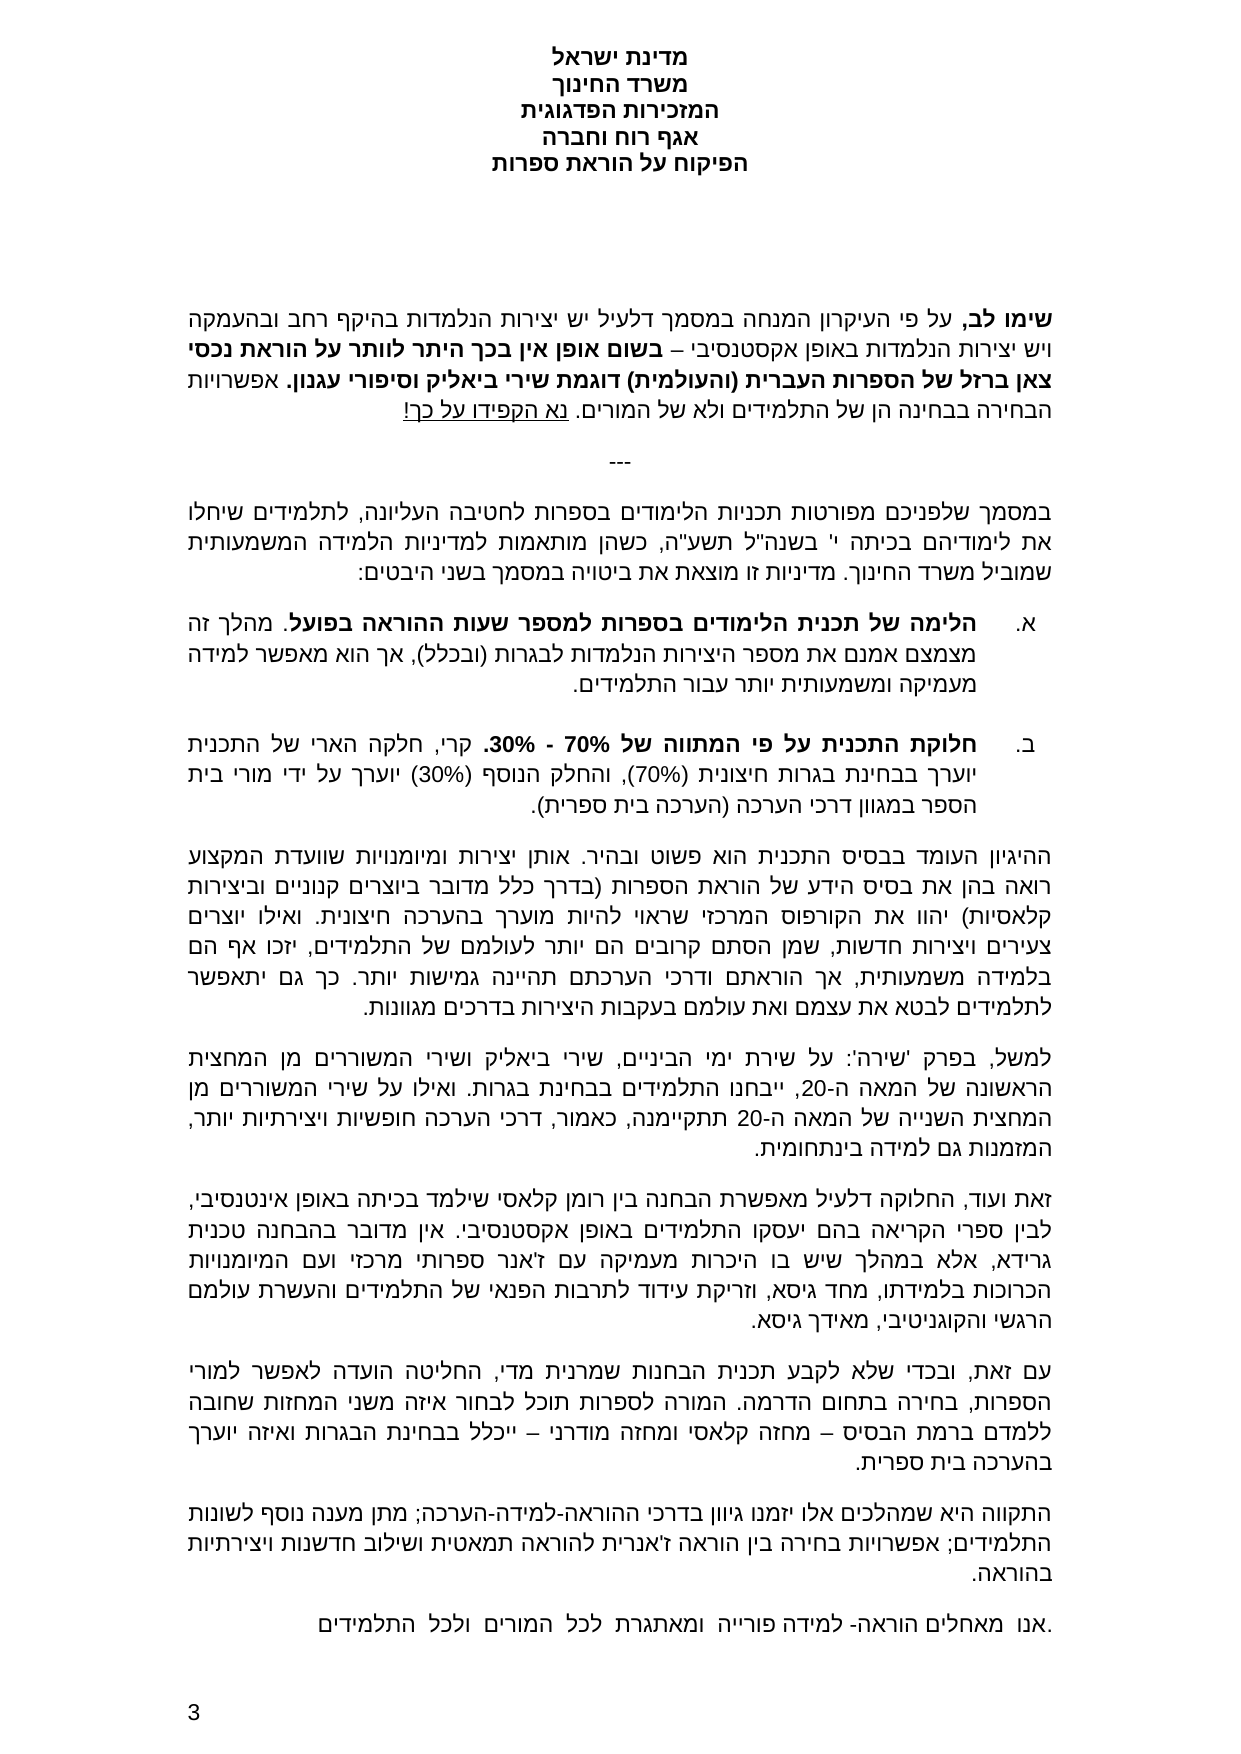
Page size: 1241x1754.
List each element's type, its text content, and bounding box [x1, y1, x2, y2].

text שימו לב, על פי העיקרון המנחה במסמך דלעיל יש יצירות הנלמדות בהיקף רחב ובהעמקה ויש יצירות הנלמדות באופן אקסטנסיבי – בשום אופן אין בכך היתר לוותר על הוראת נכסי צאן ברזל של הספרות העברית (והעולמית) דוגמת שירי ביאליק וסיפורי עגנון. אפשרויות הבחירה בבחינה הן של התלמידים ולא של המורים. נא הקפידו על כך! [187, 306, 1053, 423]
list חלוקת התכנית על פי המתווה של 70% - 30%. קרי, חלקה הארי של התכנית יוערך בבחינת בגרות חיצונית (70%), והחלק הנוסף (30%) יוערך על ידי מורי בית הספר במגוון דרכי הערכה (הערכה בית ספרית). [187, 731, 1015, 818]
text --- [187, 448, 1053, 474]
text במסמך שלפניכם מפורטות תכניות הלימודים בספרות לחטיבה העליונה, לתלמידים שיחלו את לימודיהם בכיתה י' בשנה"ל תשע"ה, כשהן מותאמות למדיניות הלמידה המשמעותית שמוביל משרד החינוך. מדיניות זו מוצאת את ביטויה במסמך בשני היבטים: [187, 499, 1053, 586]
text למשל, בפרק 'שירה': על שירת ימי הביניים, שירי ביאליק ושירי המשוררים מן המחצית הראשונה של המאה ה-20, ייבחנו התלמידים בבחינת בגרות. ואילו על שירי המשוררים מן המחצית השנייה של המאה ה-20 תתקיימנה, כאמור, דרכי הערכה חופשיות ויצירתיות יותר, המזמנות גם למידה בינתחומית. [187, 1045, 1053, 1162]
list הלימה של תכנית הלימודים בספרות למספר שעות ההוראה בפועל. מהלך זה מצמצם אמנם את מספר היצירות הנלמדות לבגרות (ובכלל), אך הוא מאפשר למידה מעמיקה ומשמעותית יותר עבור התלמידים. [187, 610, 1015, 697]
text זאת ועוד, החלוקה דלעיל מאפשרת הבחנה בין רומן קלאסי שילמד בכיתה באופן אינטנסיבי, לבין ספרי הקריאה בהם יעסקו התלמידים באופן אקסטנסיבי. אין מדובר בהבחנה טכנית גרידא, אלא במהלך שיש בו היכרות מעמיקה עם ז'אנר ספרותי מרכזי ועם המיומנויות הכרוכות בלמידתו, מחד גיסא, וזריקת עידוד לתרבות הפנאי של התלמידים והעשרת עולמם הרגשי והקוגניטיבי, מאידך גיסא. [187, 1186, 1053, 1334]
text עם זאת, ובכדי שלא לקבע תכנית הבחנות שמרנית מדי, החליטה הועדה לאפשר למורי הספרות, בחירה בתחום הדרמה. המורה לספרות תוכל לבחור איזה משני המחזות שחובה ללמדם ברמת הבסיס – מחזה קלאסי ומחזה מודרני – ייכלל בבחינת הבגרות ואיזה יוערך בהערכה בית ספרית. [187, 1358, 1053, 1475]
text אנו מאחלים הוראה- למידה פורייה ומאתגרת לכל המורים ולכל התלמידים. [187, 1611, 1053, 1638]
text התקווה היא שמהלכים אלו יזמנו גיוון בדרכי ההוראה-למידה-הערכה; מתן מענה נוסף לשונות התלמידים; אפשרויות בחירה בין הוראה ז'אנרית להוראה תמאטית ושילוב חדשנות ויצירתיות בהוראה. [187, 1500, 1053, 1587]
text ההיגיון העומד בבסיס התכנית הוא פשוט ובהיר. אותן יצירות ומיומנויות שוועדת המקצוע רואה בהן את בסיס הידע של הוראת הספרות (בדרך כלל מדובר ביוצרים קנוניים וביצירות קלאסיות) יהוו את הקורפוס המרכזי שראוי להיות מוערך בהערכה חיצונית. ואילו יוצרים צעירים ויצירות חדשות, שמן הסתם קרובים הם יותר לעולמם של התלמידים, יזכו אף הם בלמידה משמעותית, אך הוראתם ודרכי הערכתם תהיינה גמישות יותר. כך גם יתאפשר לתלמידים לבטא את עצמם ואת עולמם בעקבות היצירות בדרכים מגוונות. [187, 843, 1053, 1020]
